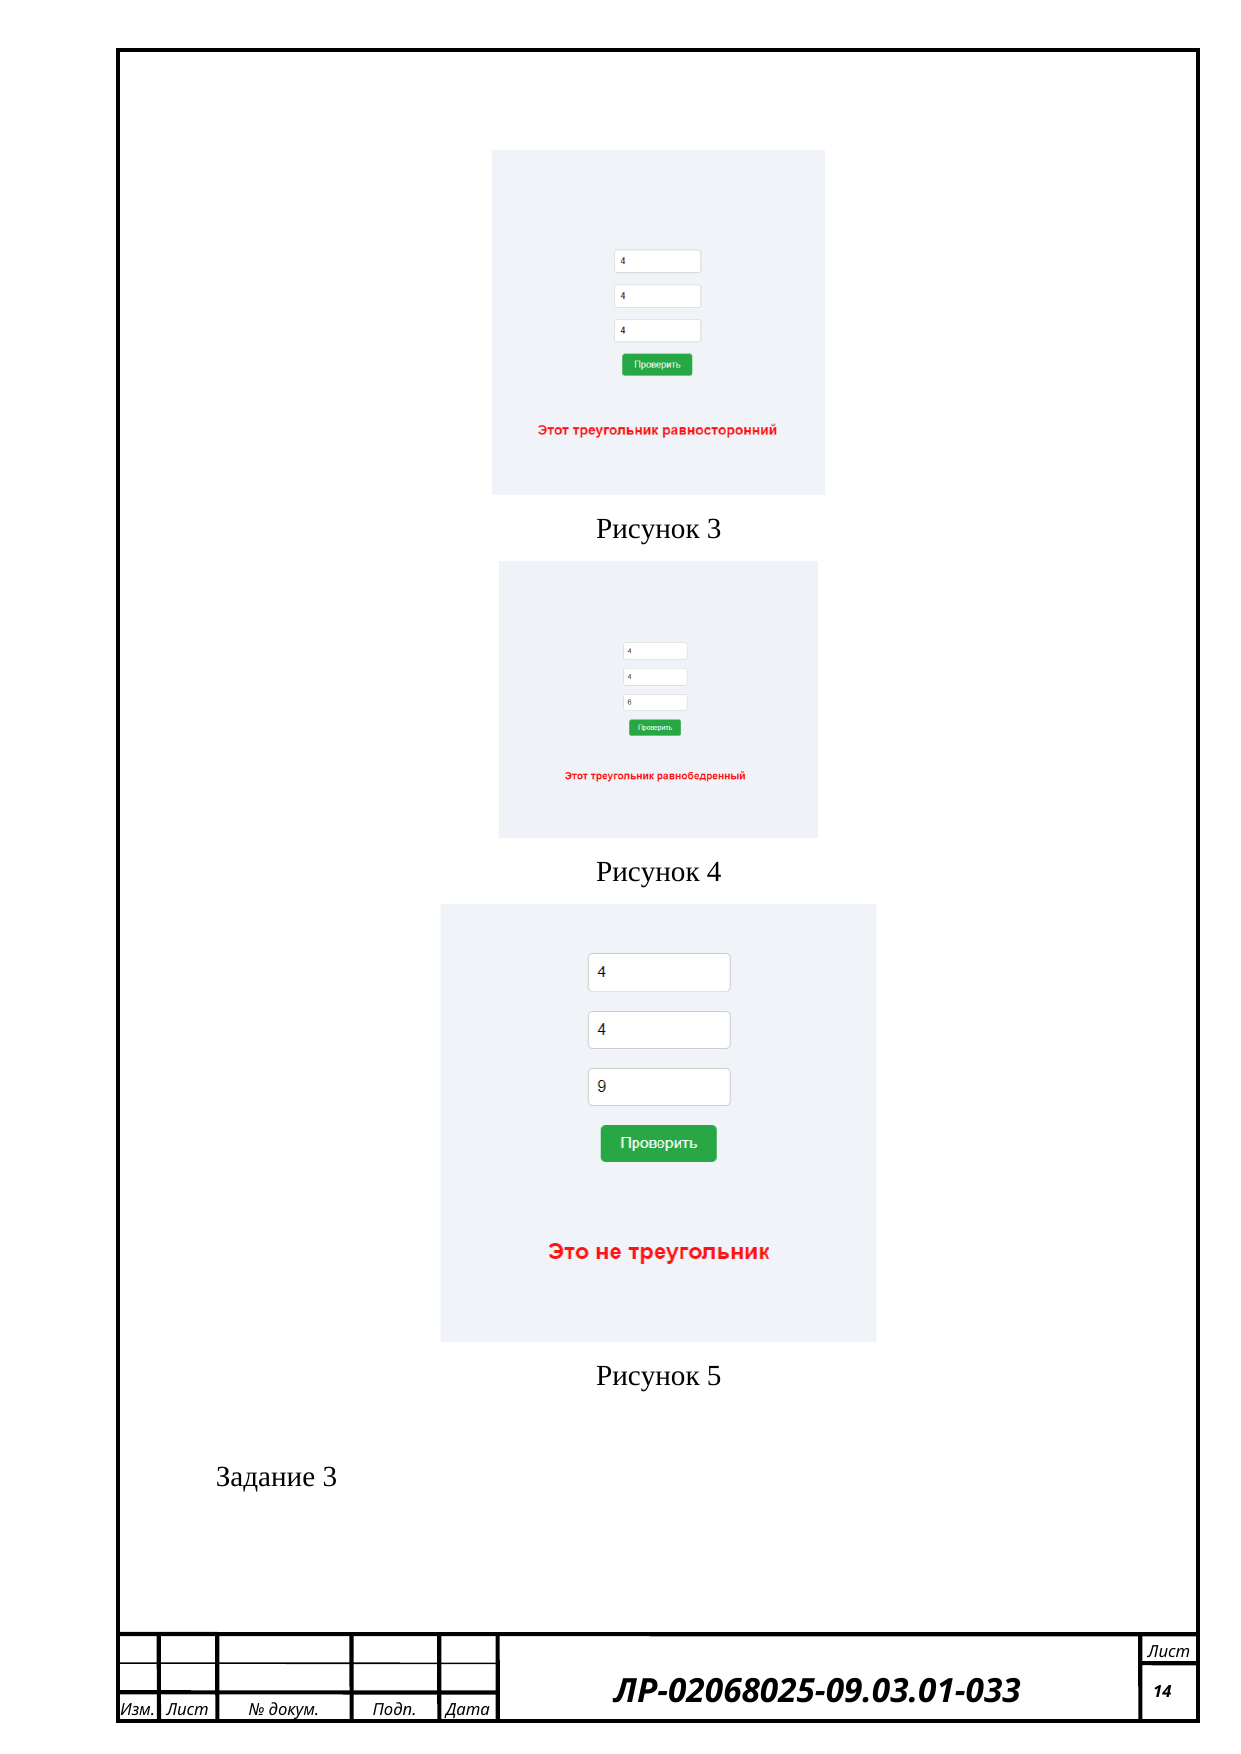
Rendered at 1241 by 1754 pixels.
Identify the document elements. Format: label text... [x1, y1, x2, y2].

picture [440, 904, 877, 1342]
picture [491, 150, 826, 495]
picture [498, 561, 819, 838]
text Задание 3 [142, 1459, 1175, 1492]
